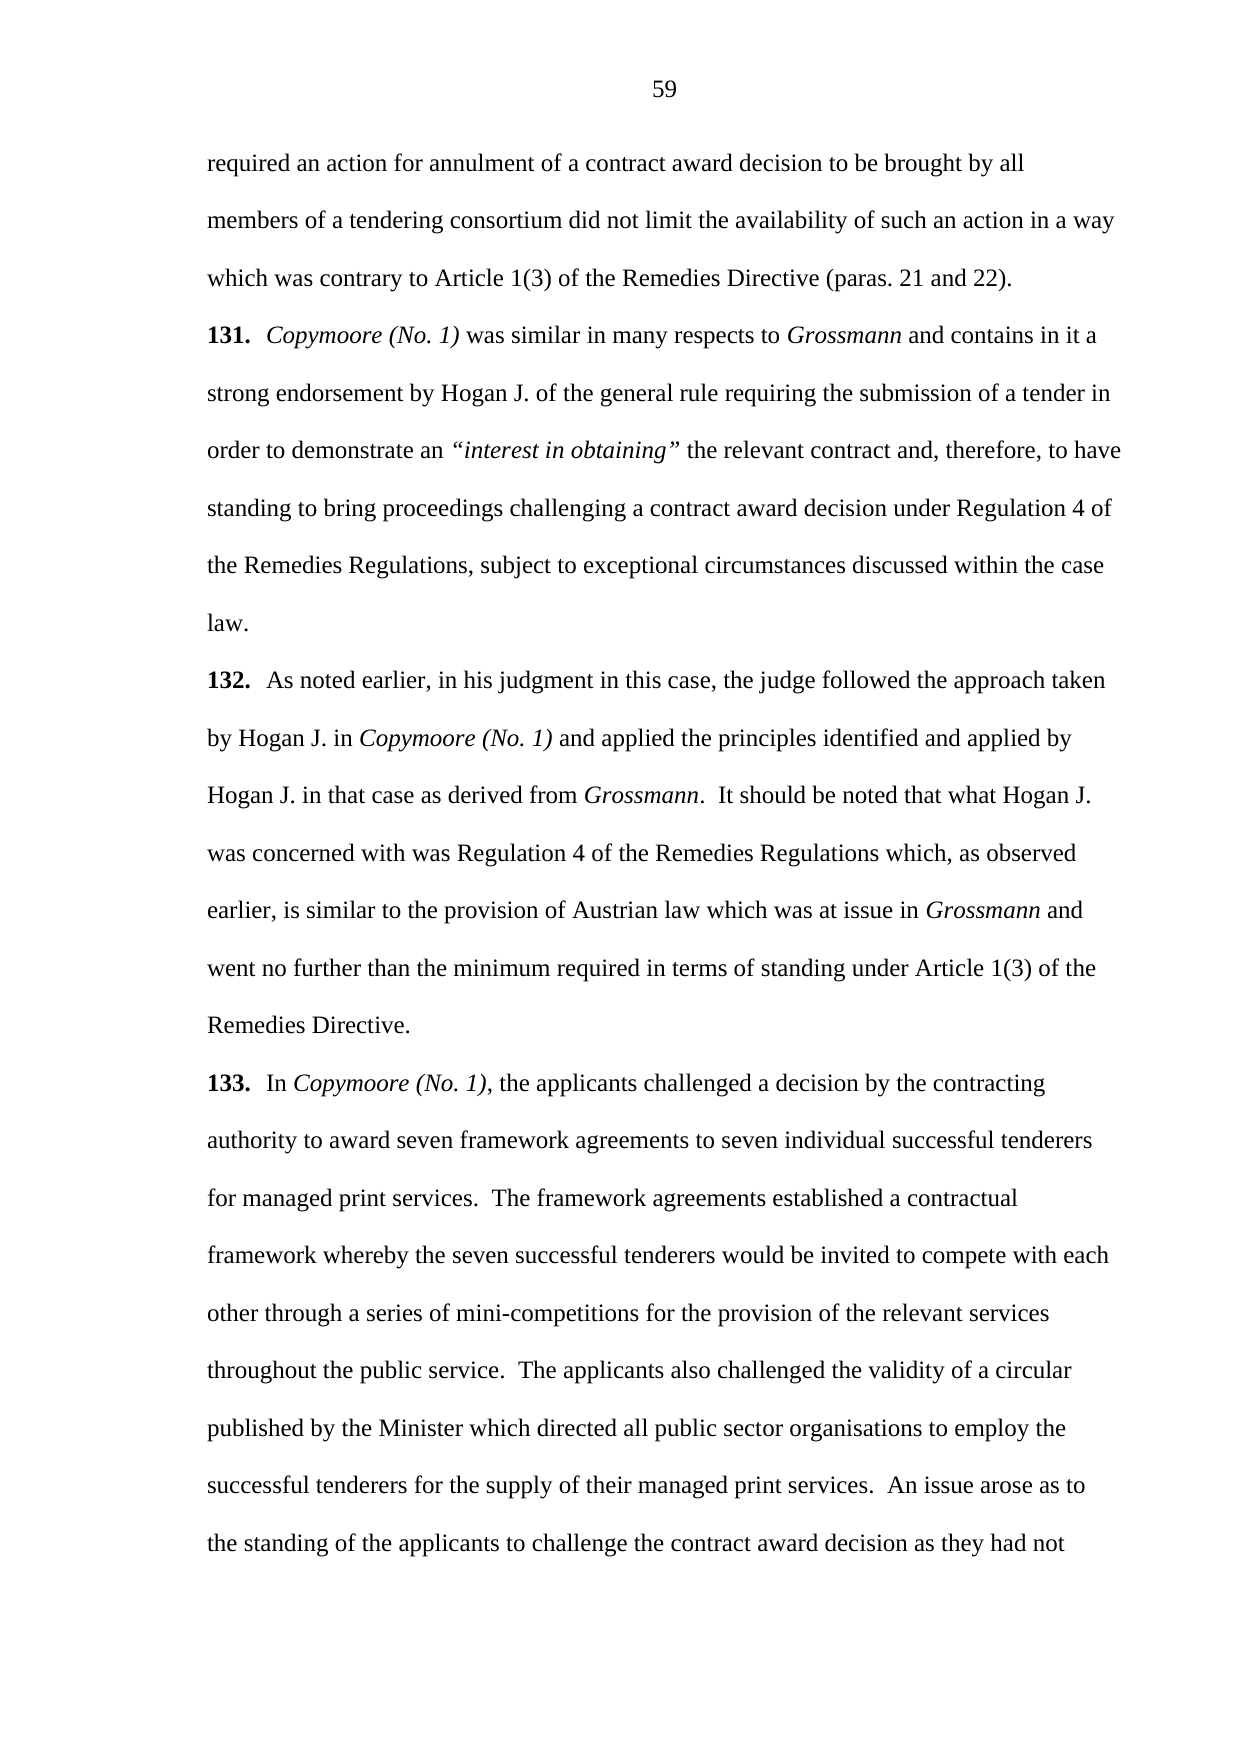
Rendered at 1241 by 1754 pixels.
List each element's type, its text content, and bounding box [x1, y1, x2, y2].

list As noted earlier, in his judgment in this case, the judge followed the approach taken by Hogan J. in Copymoore (No. 1) and applied the principles identified and applied by Hogan J. in that case as derived from Grossmann. It should be noted that what Hogan J. was concerned with was Regulation 4 of the Remedies Regulations which, as observed earlier, is similar to the provision of Austrian law which was at issue in Grossmann and went no further than the minimum required in terms of standing under Article 1(3) of the Remedies Directive. [207, 665, 1122, 1039]
list Copymoore (No. 1) was similar in many respects to Grossmann and contains in it a strong endorsement by Hogan J. of the general rule requiring the submission of a tender in order to demonstrate an “interest in obtaining” the relevant contract and, therefore, to have standing to bring proceedings challenging a contract award decision under Regulation 4 of the Remedies Regulations, subject to exceptional circumstances discussed within the case law. [207, 320, 1122, 636]
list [207, 1068, 1122, 1556]
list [207, 148, 1122, 291]
